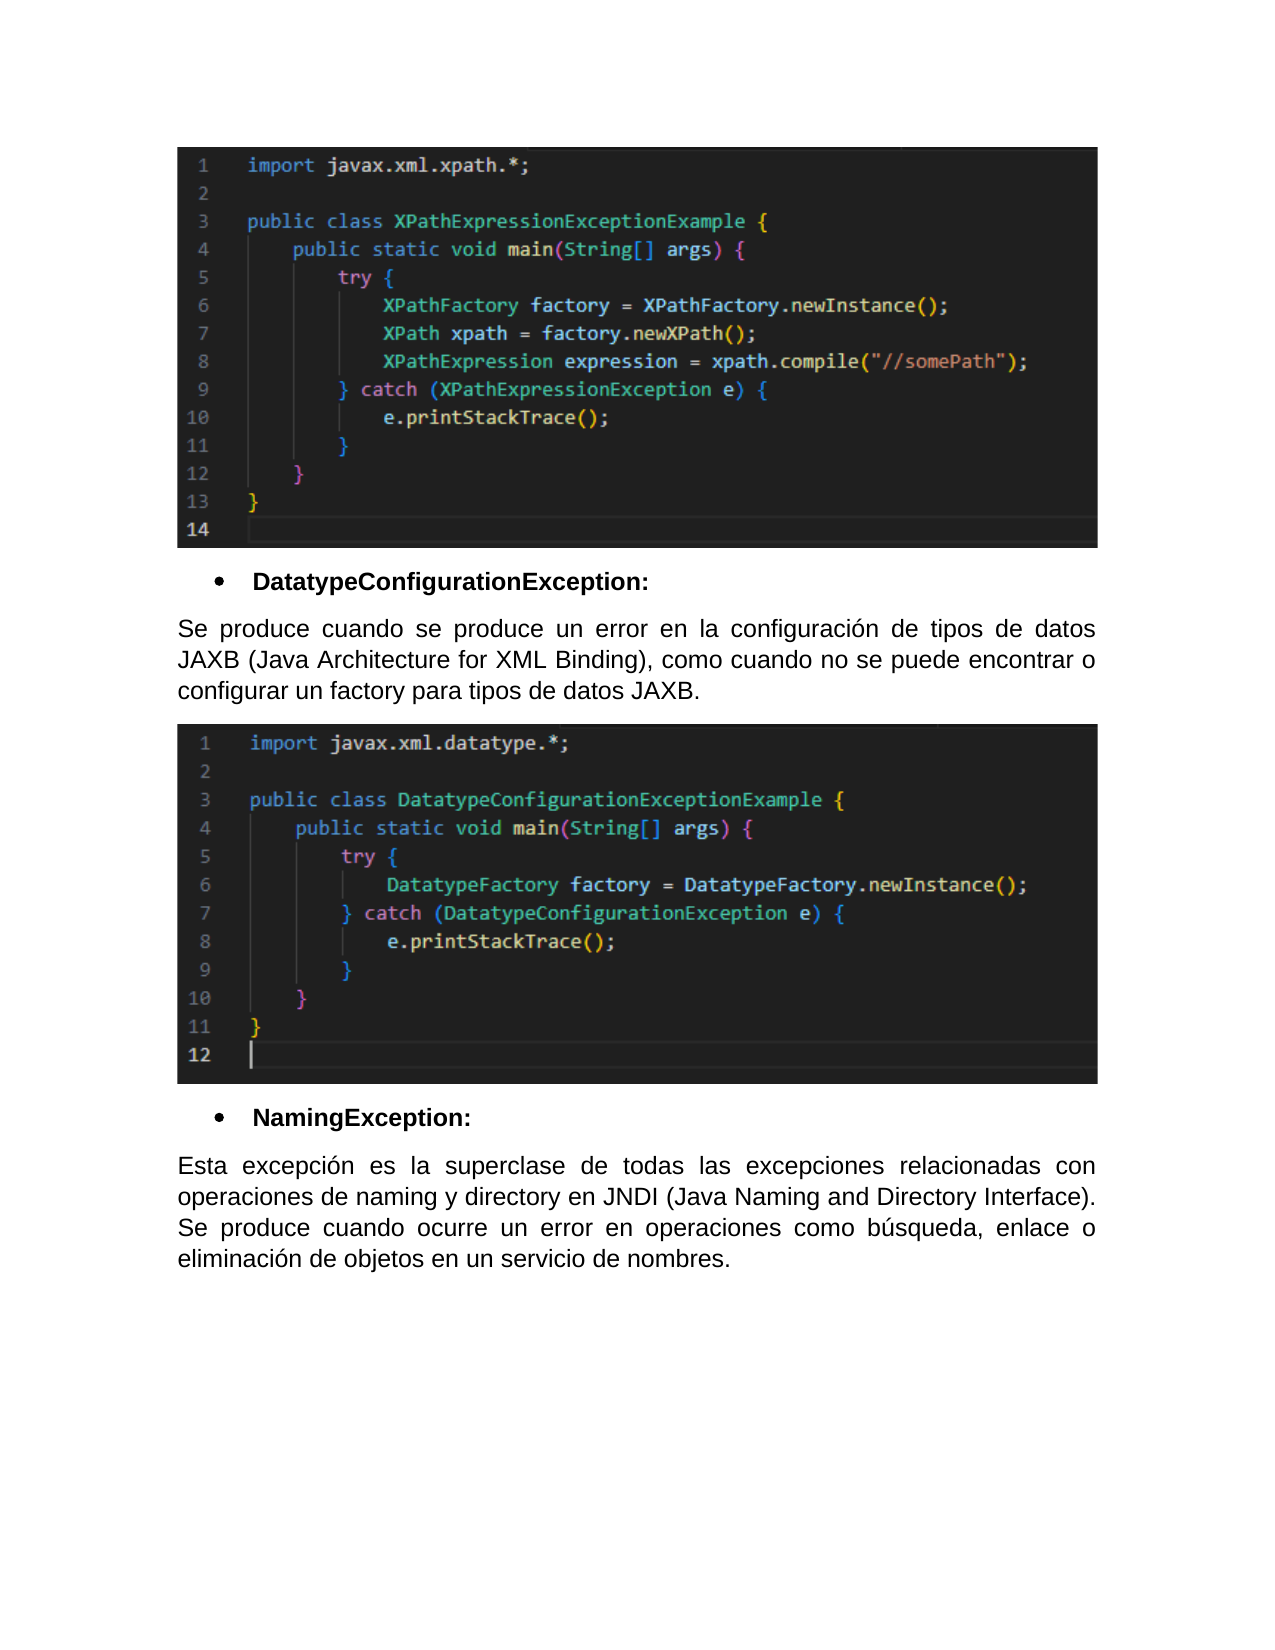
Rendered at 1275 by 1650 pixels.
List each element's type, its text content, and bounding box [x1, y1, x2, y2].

text Se produce cuando se produce un error en la configuración de tipos de datos JAXB (Java Architecture for XML Binding), como cuando no se puede encontrar o configurar un factory para tipos de datos JAXB. [177, 614, 1098, 705]
picture [177, 147, 1098, 548]
list DatatypeConfigurationException: [215, 566, 1098, 595]
picture [177, 724, 1098, 1084]
text Esta excepción es la superclase de todas las excepciones relacionadas con operaciones de naming y directory en JNDI (Java Naming and Directory Interface). Se produce cuando ocurre un error en operaciones como búsqueda, enlace o eliminación de objetos en un servicio de nombres. [177, 1151, 1098, 1272]
list NamingException: [215, 1103, 1098, 1132]
